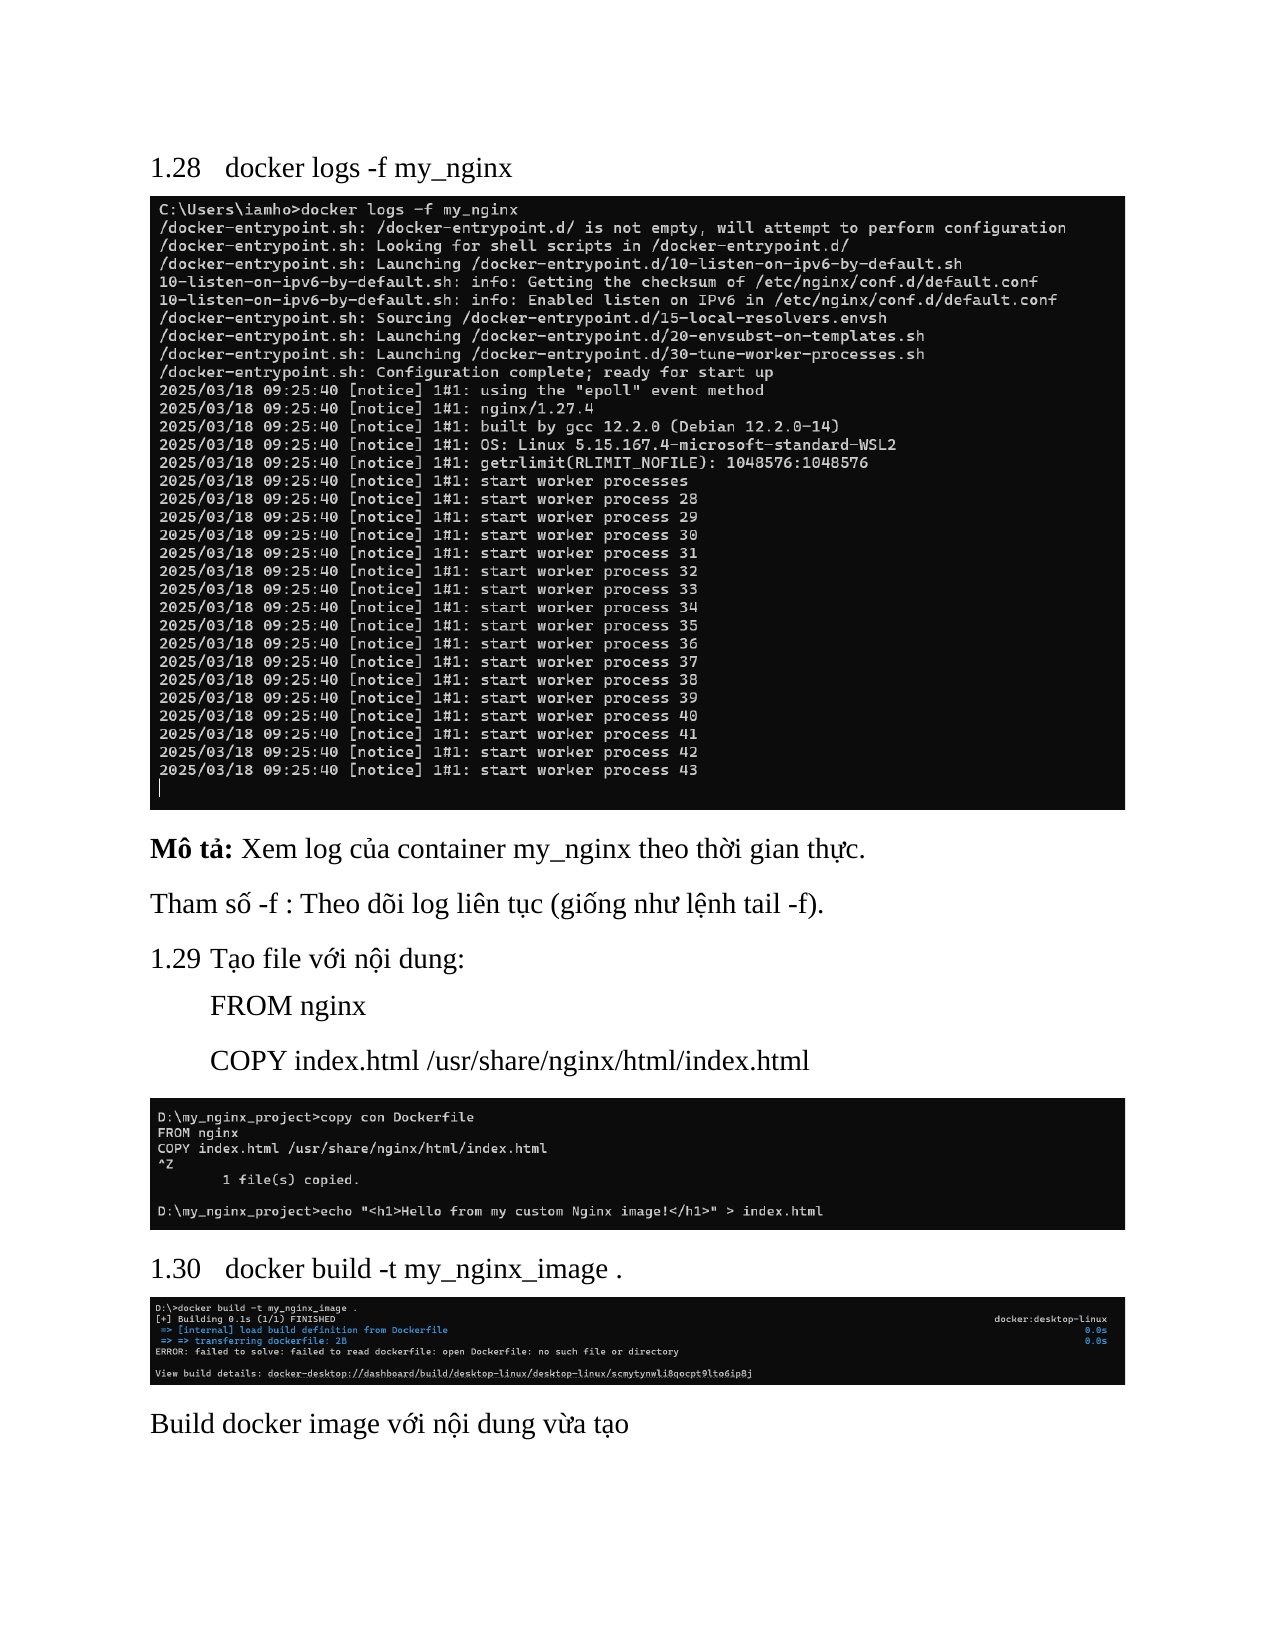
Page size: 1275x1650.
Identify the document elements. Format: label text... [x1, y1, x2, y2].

picture [150, 196, 1125, 810]
text Tham số -f : Theo dõi log liên tục (giống như lệnh tail -f). [150, 886, 1125, 920]
subtitle docker logs -f my_nginx [150, 150, 1125, 183]
text Build docker image với nội dung vừa tạo [150, 1406, 1125, 1440]
subtitle Tạo file với nội dung: [150, 941, 1125, 975]
subtitle docker build -t my_nginx_image . [150, 1251, 1125, 1284]
text Mô tả: Xem log của container my_nginx theo thời gian thực. [150, 831, 1125, 864]
text COPY index.html /usr/share/nginx/html/index.html [150, 1043, 1125, 1077]
picture [150, 1098, 1125, 1230]
text FROM nginx [150, 988, 1125, 1022]
picture [150, 1297, 1125, 1385]
